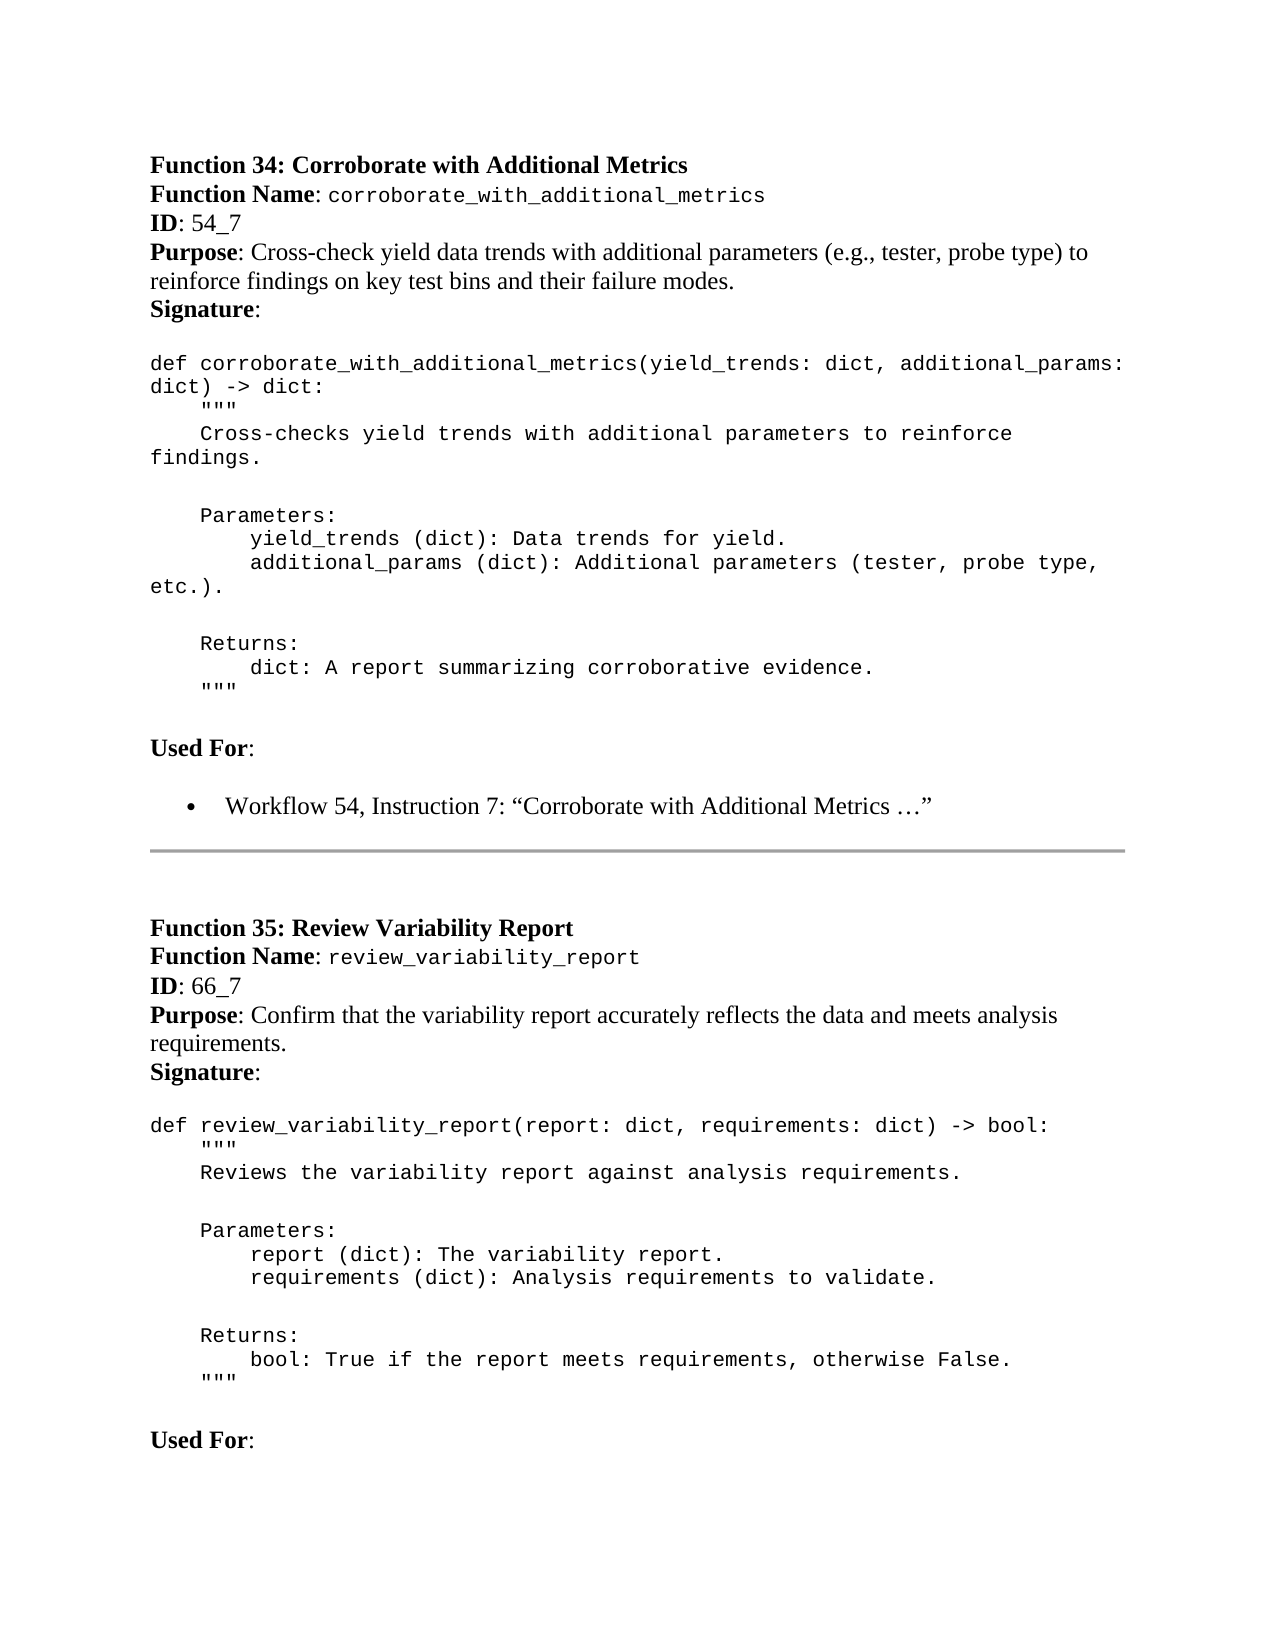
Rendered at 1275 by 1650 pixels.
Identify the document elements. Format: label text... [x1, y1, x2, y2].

text bool: True if the report meets requirements, otherwise False. [150, 1349, 1125, 1372]
text Reviews the variability report against analysis requirements. [150, 1162, 1125, 1186]
text Used For: [150, 1425, 1125, 1454]
text Returns: [150, 633, 1125, 657]
text Parameters: [150, 505, 1125, 528]
text """ [150, 1139, 1125, 1162]
text """ [150, 681, 1125, 704]
text yield_trends (dict): Data trends for yield. [150, 528, 1125, 552]
text Function 35: Review Variability Report Function Name: review_variability_report ID: 66_7 Purpose: Confirm that the variability report accurately reflects the data and meets analysis requirements. Signature: [150, 913, 1125, 1086]
text """ [150, 400, 1125, 423]
text Cross-checks yield trends with additional parameters to reinforce findings. [150, 423, 1125, 471]
text dict: A report summarizing corroborative evidence. [150, 657, 1125, 681]
text Parameters: [150, 1220, 1125, 1244]
text additional_params (dict): Additional parameters (tester, probe type, etc.). [150, 552, 1125, 599]
text def corroborate_with_additional_metrics(yield_trends: dict, additional_params: dict) -> dict: [150, 352, 1125, 400]
text Function 34: Corroborate with Additional Metrics Function Name: corroborate_with_additional_metrics ID: 54_7 Purpose: Cross-check yield data trends with additional parameters (e.g., tester, probe type) to reinforce findings on key test bins and their failure modes. Signature: [150, 150, 1125, 323]
list Workflow 54, Instruction 7: “Corroborate with Additional Metrics …” [187, 791, 1125, 820]
text def review_variability_report(report: dict, requirements: dict) -> bool: [150, 1115, 1125, 1139]
text requirements (dict): Analysis requirements to validate. [150, 1267, 1125, 1291]
text Used For: [150, 733, 1125, 762]
text Returns: [150, 1325, 1125, 1349]
text """ [150, 1372, 1125, 1396]
text report (dict): The variability report. [150, 1244, 1125, 1267]
